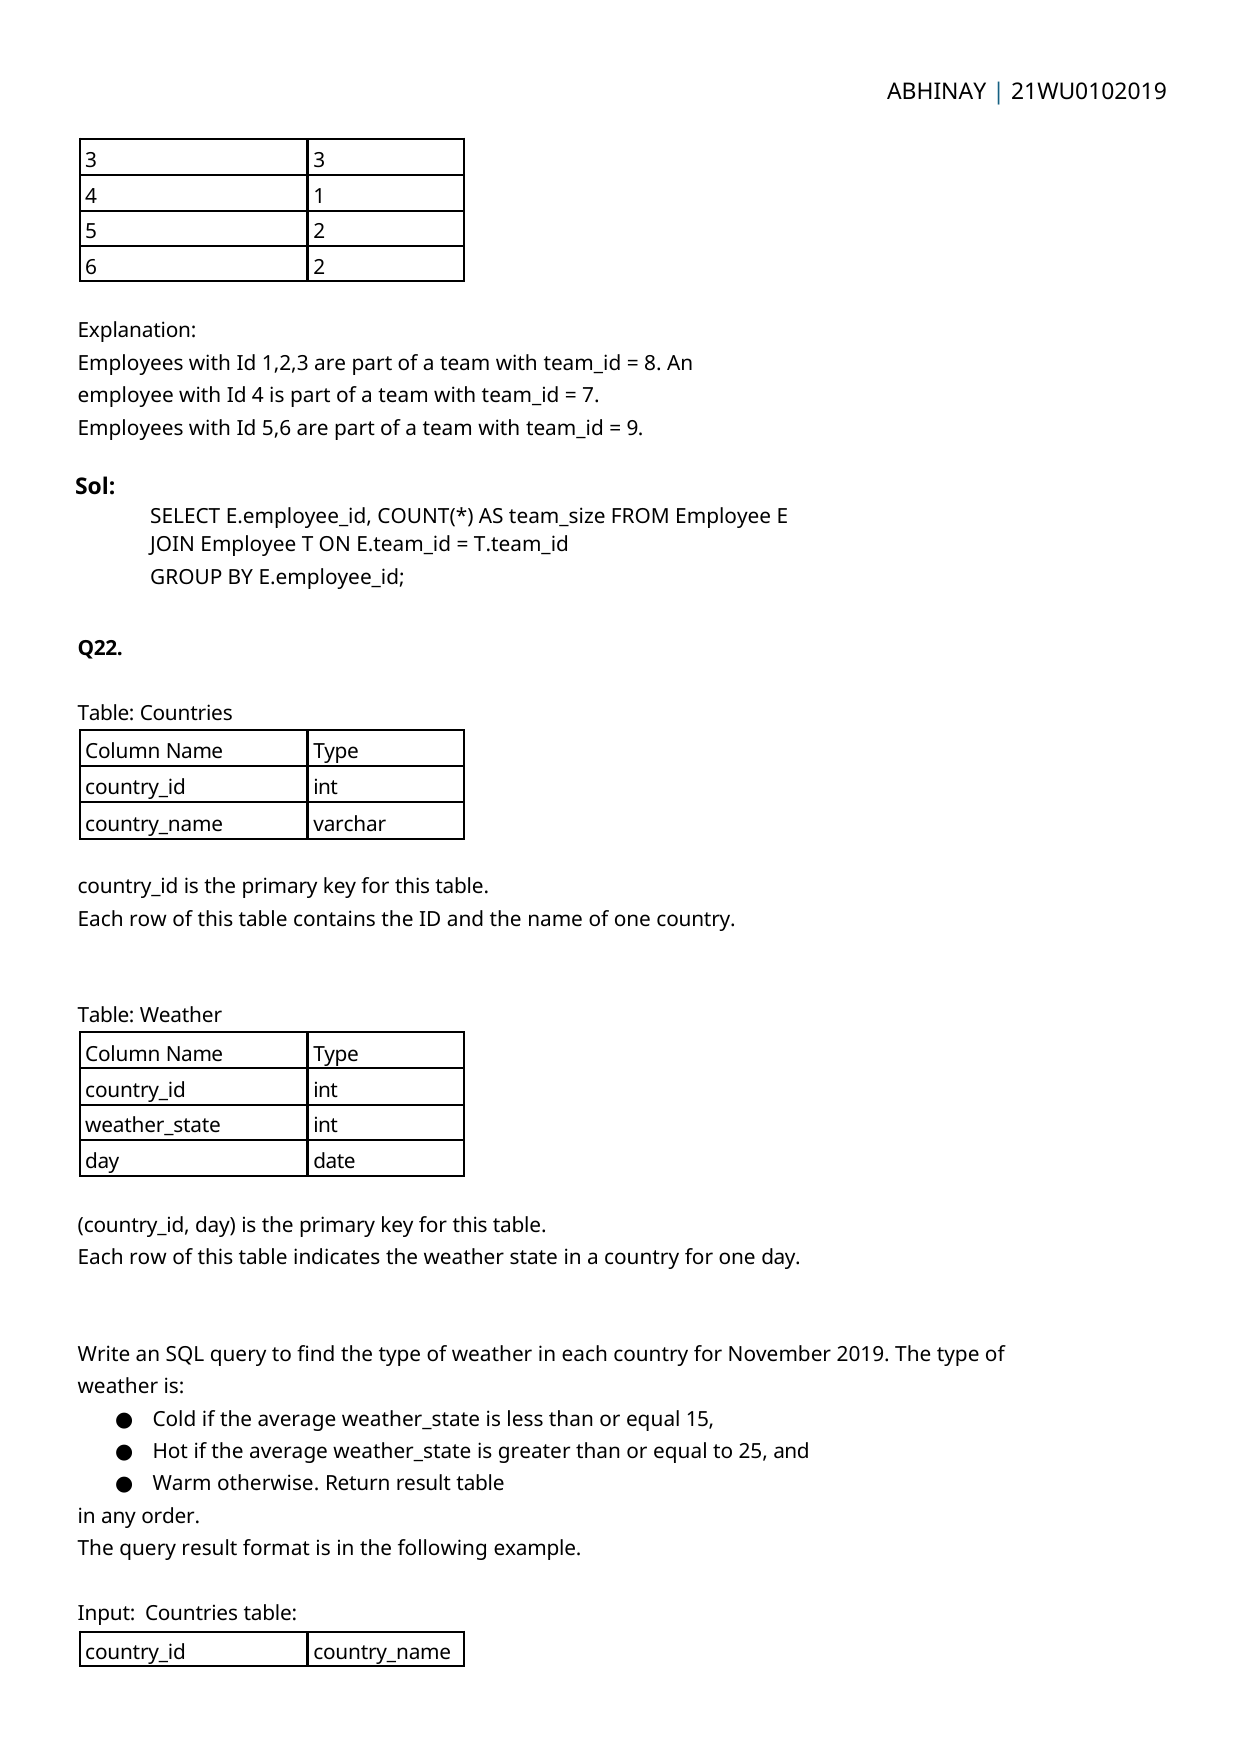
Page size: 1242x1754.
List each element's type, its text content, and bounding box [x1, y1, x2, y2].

text Table: Weather [77, 1000, 1167, 1029]
list Hot if the average weather_state is greater than or equal to 25, and [115, 1436, 1167, 1464]
table_cell int [309, 767, 463, 801]
table_header Column Name [81, 731, 306, 765]
table_cell 2 [309, 247, 463, 280]
text Employees with Id 5,6 are part of a team with team_id = 9. [77, 413, 1167, 441]
text Explanation: [77, 316, 1167, 344]
table_cell 2 [309, 212, 463, 245]
list Cold if the average weather_state is less than or equal 15, [115, 1404, 1167, 1432]
text Employees with Id 1,2,3 are part of a team with team_id = 8. An employee with Id 4 is part of a team with team_id = 7. [77, 348, 770, 409]
table_header country_name [309, 1633, 463, 1665]
table_cell int [309, 1069, 463, 1104]
text Table: Countries [77, 698, 1167, 726]
text The query result format is in the following example. [77, 1533, 1167, 1562]
text GROUP BY E.employee_id; [150, 562, 1167, 590]
table_cell int [309, 1106, 463, 1139]
table_cell 4 [81, 176, 306, 210]
table_cell country_id [81, 767, 306, 801]
table_cell weather_state [81, 1106, 306, 1139]
list Warm otherwise. Return result table in any order. [77, 1468, 509, 1529]
text Input: Countries table: [77, 1598, 368, 1626]
table_cell country_name [81, 803, 306, 837]
table_cell 6 [81, 247, 306, 280]
table_cell 5 [81, 212, 306, 245]
table_cell 3 [81, 140, 306, 173]
text Each row of this table indicates the weather state in a country for one day. [77, 1242, 1167, 1271]
table_cell country_id [81, 1069, 306, 1104]
table_header Column Name [81, 1033, 306, 1067]
subtitle Q22. [77, 633, 1167, 662]
table_cell 3 [309, 140, 463, 173]
table_cell day [81, 1141, 306, 1174]
text country_id is the primary key for this table. [77, 872, 1167, 900]
text (country_id, day) is the primary key for this table. [77, 1210, 1167, 1238]
text SELECT E.employee_id, COUNT(*) AS team_size FROM Employee E [75, 501, 1167, 529]
table_header Type [309, 1033, 463, 1067]
table_cell varchar [309, 803, 463, 837]
text JOIN Employee T ON E.team_id = T.team_id [150, 529, 1167, 558]
table_cell 1 [309, 176, 463, 210]
text Write an SQL query to find the type of weather in each country for November 2019. The type of weather is: [77, 1339, 1009, 1400]
table_cell date [309, 1141, 463, 1174]
text Sol: [75, 470, 1167, 501]
table_header country_id [81, 1633, 306, 1665]
text Each row of this table contains the ID and the name of one country. [77, 904, 1167, 932]
table_header Type [309, 731, 463, 765]
